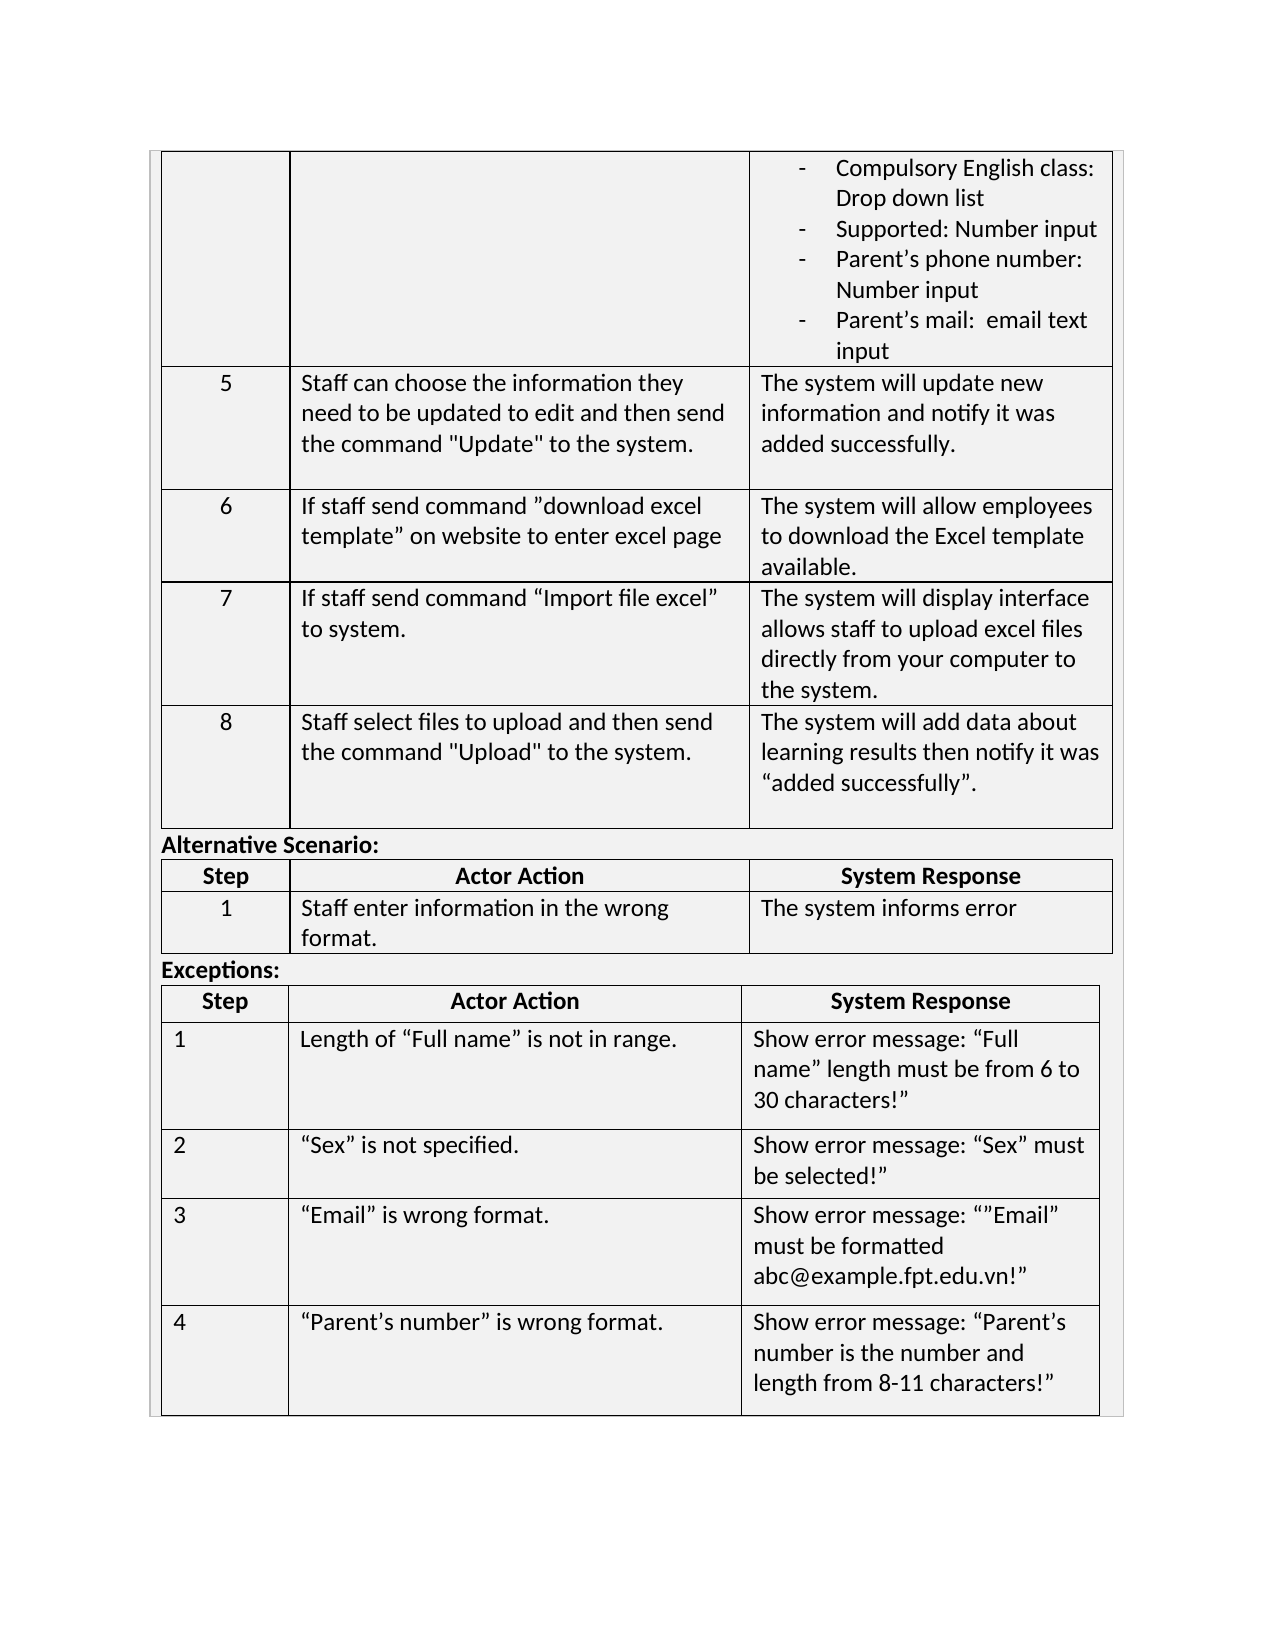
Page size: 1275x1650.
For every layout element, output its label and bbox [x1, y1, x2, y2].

table_cell [151, 151, 1123, 1416]
